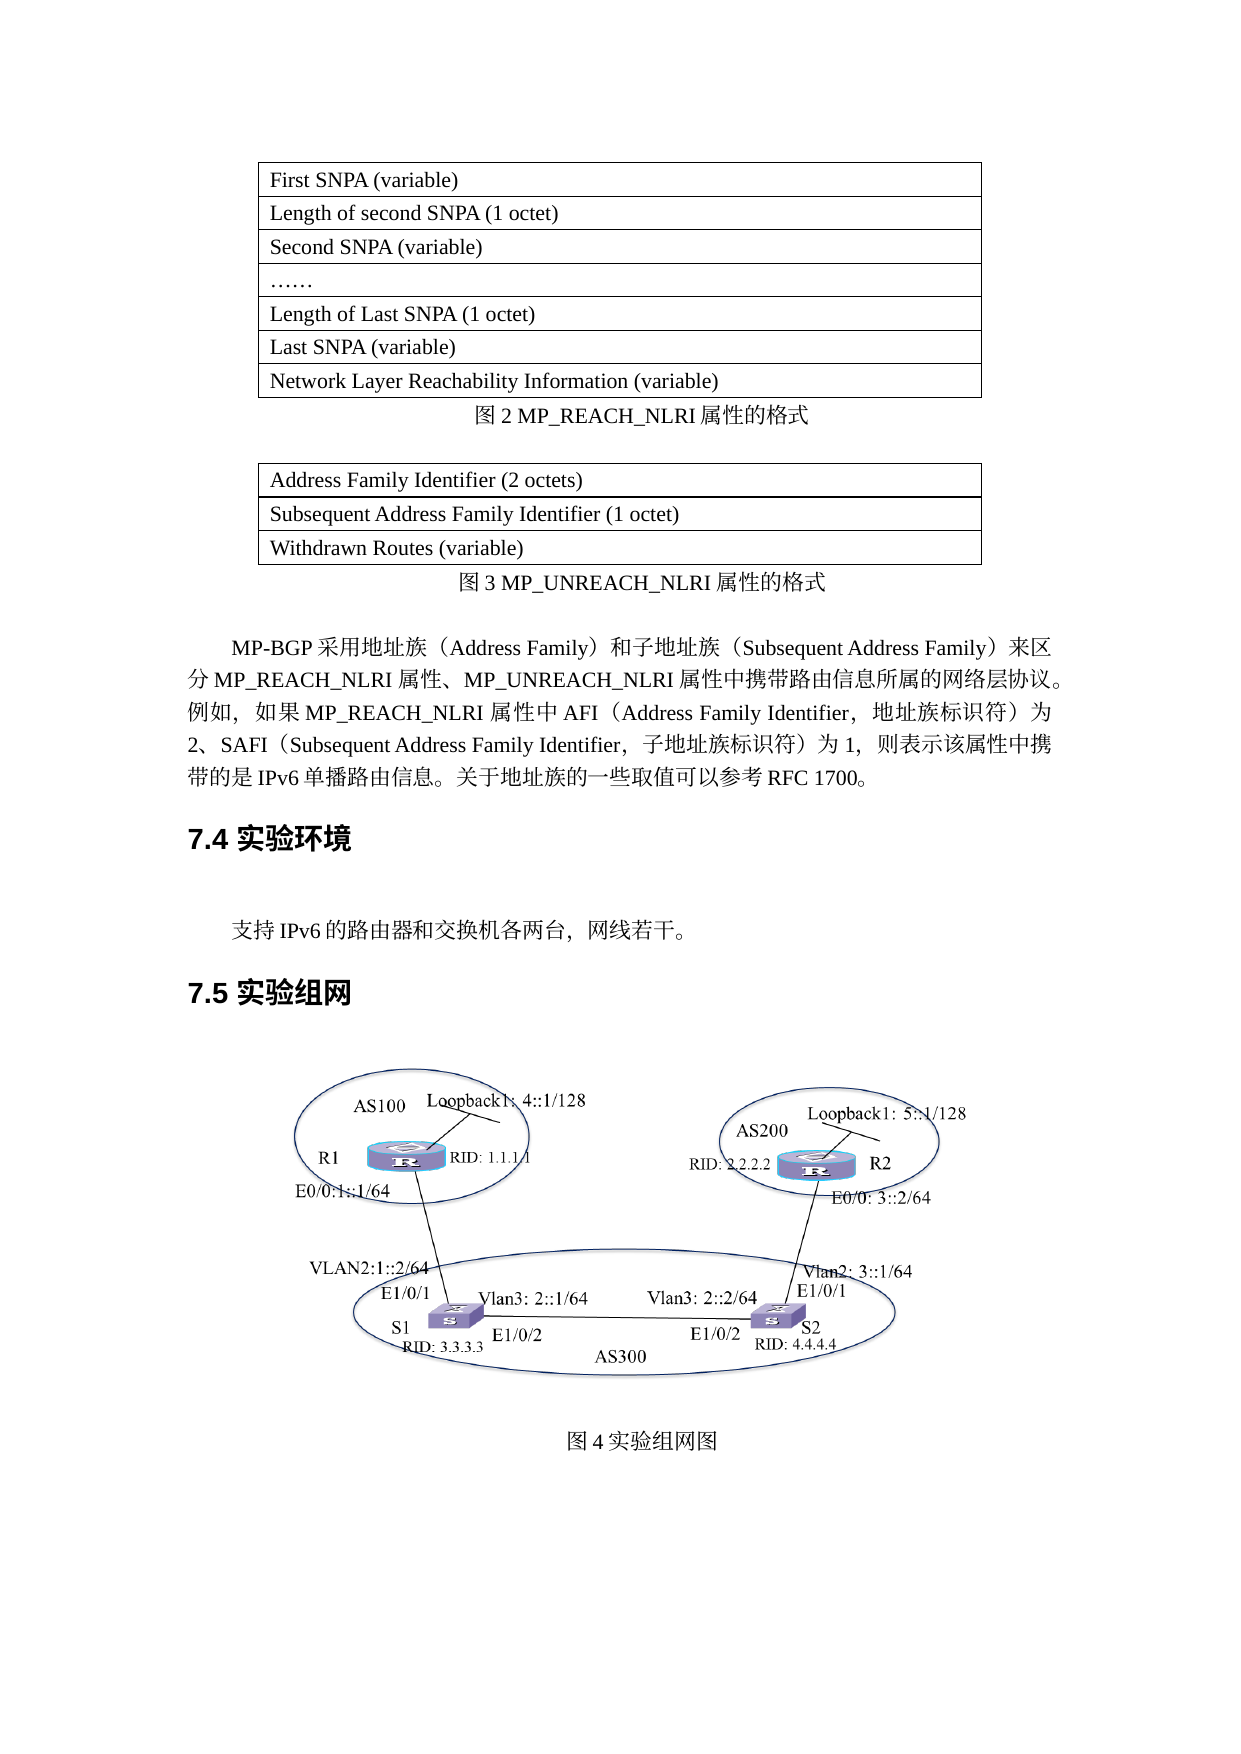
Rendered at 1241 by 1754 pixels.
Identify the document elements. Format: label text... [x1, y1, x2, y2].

table_cell Withdrawn Routes (variable) [259, 531, 981, 563]
text 支持IPv6的路由器和交换机各两台，网线若干。 [187, 913, 1053, 945]
text 图4 实验组网图 [187, 1424, 1053, 1456]
table_cell Length of Last SNPA (1 octet) [259, 297, 981, 330]
table_cell …… [259, 264, 981, 296]
text 图2 MP_REACH_NLRI属性的格式 [187, 398, 1053, 430]
table_cell Network Layer Reachability Information (variable) [259, 364, 981, 397]
table_cell Length of second SNPA (1 octet) [259, 197, 981, 229]
subtitle 7.4 实验环境 [187, 804, 1053, 869]
table_cell Last SNPA (variable) [259, 331, 981, 363]
text 图3 MP_UNREACH_NLRI 属性的格式 [187, 564, 1053, 597]
table_header Address Family Identifier (2 octets) [259, 464, 981, 496]
text MP-BGP 采用地址族（Address Family）和子地址族（Subsequent Address Family）来区分MP_REACH_NLRI 属性、MP_UNREACH_NLRI 属性中携带路由信息所属的网络层协议。例如，如果MP_REACH_NLRI 属性中AFI（Address Family Identifier，地址族标识符）为2、SAFI（Subsequent Address Family Identifier，子地址族标识符）为1，则表示该属性中携带的是IPv6单播路由信息。关于地址族的一些取值可以参考RFC 1700。 [187, 629, 1053, 792]
table_cell Second SNPA (variable) [259, 230, 981, 263]
subtitle 7.5 实验组网 [187, 958, 1053, 1023]
picture [283, 1066, 978, 1381]
table_cell Subsequent Address Family Identifier (1 octet) [259, 498, 981, 530]
table_cell First SNPA (variable) [259, 163, 981, 196]
